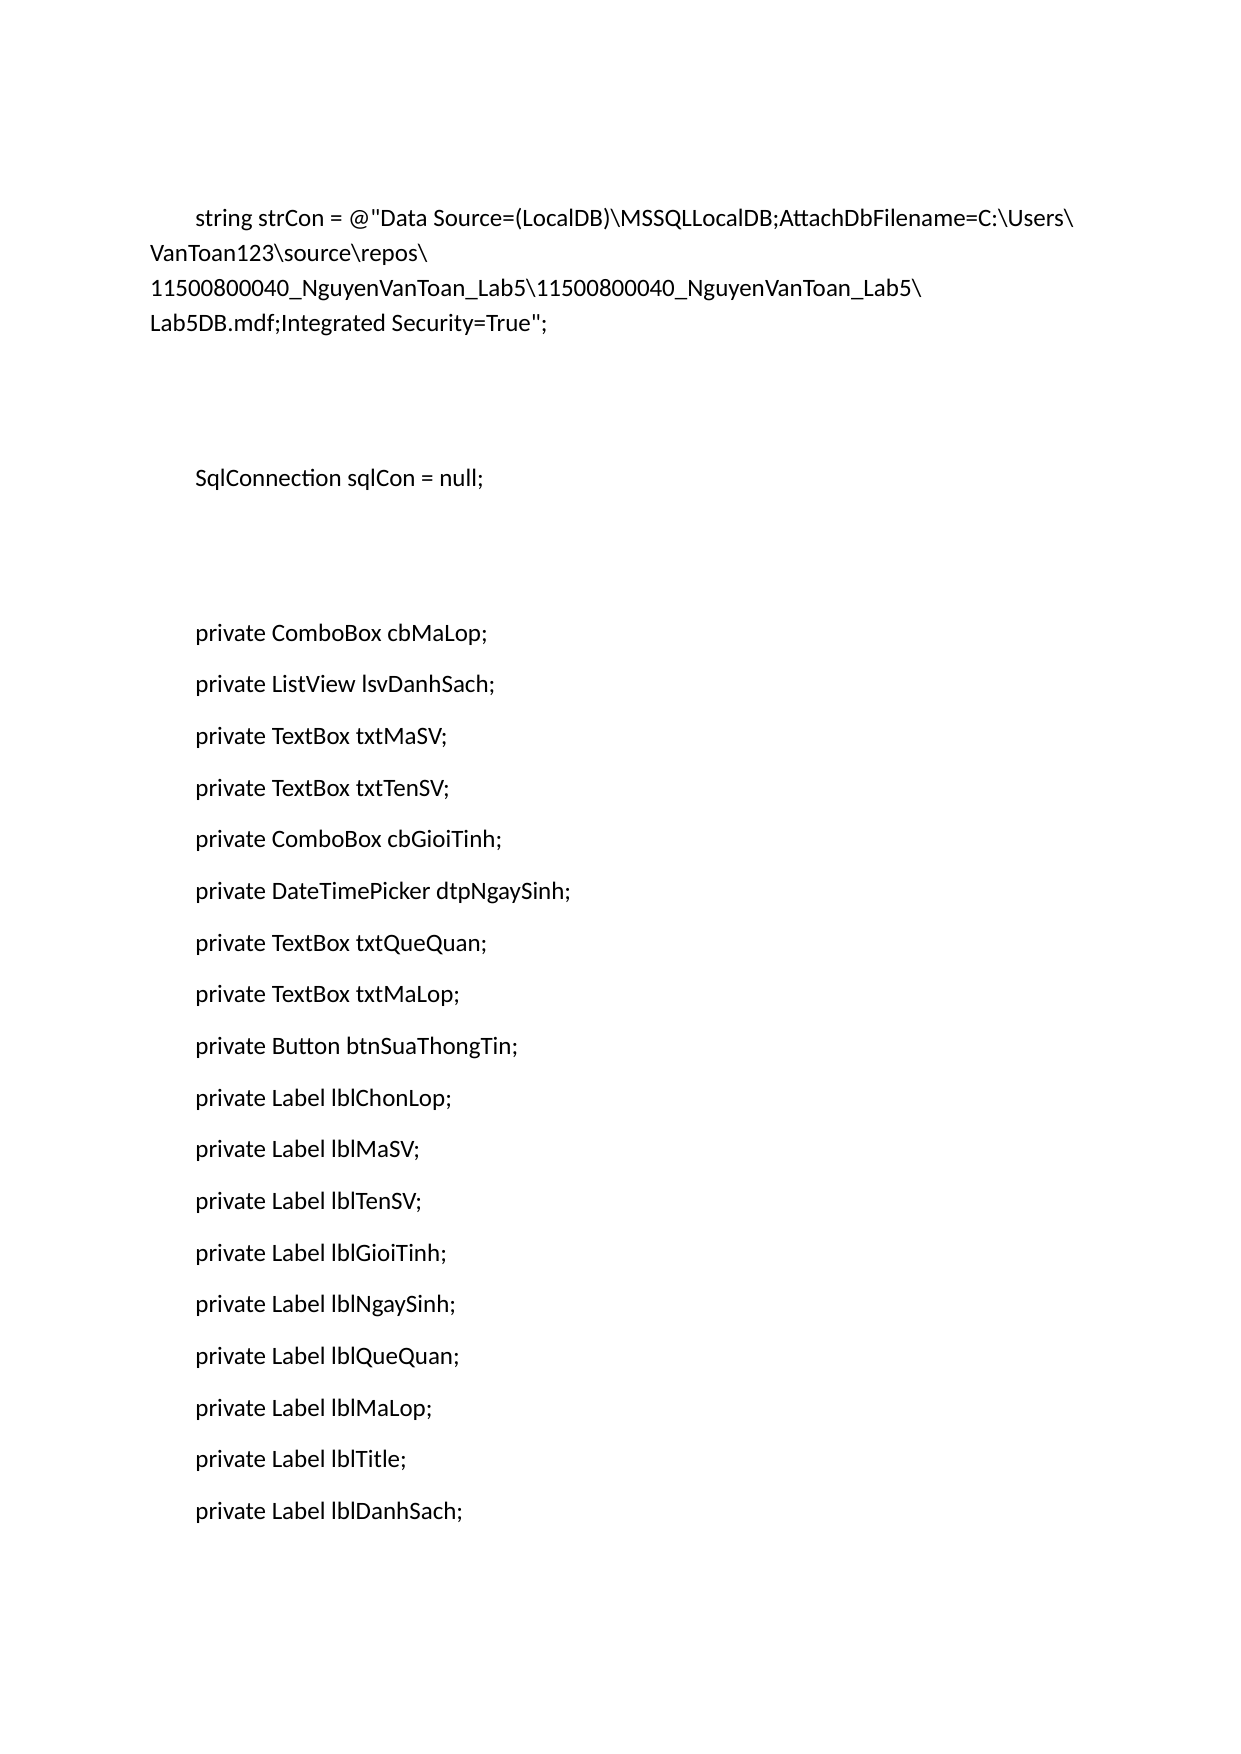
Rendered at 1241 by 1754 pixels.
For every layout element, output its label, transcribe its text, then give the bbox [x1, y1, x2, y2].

text private TextBox txtQueQuan; [150, 927, 1090, 957]
text private Label lblQueQuan; [150, 1340, 1090, 1371]
text private Label lblTitle; [150, 1443, 1090, 1474]
text string strCon = @"Data Source=(LocalDB)\MSSQLLocalDB;AttachDbFilename=C:\Users\VanToan123\source\repos\11500800040_NguyenVanToan_Lab5\11500800040_NguyenVanToan_Lab5\Lab5DB.mdf;Integrated Security=True"; [150, 202, 1090, 337]
text private Label lblMaLop; [150, 1392, 1090, 1422]
text private Button btnSuaThongTin; [150, 1030, 1090, 1061]
text private TextBox txtMaLop; [150, 978, 1090, 1009]
text private ListView lsvDanhSach; [150, 668, 1090, 699]
text SqlConnection sqlCon = null; [150, 462, 1090, 492]
text private ComboBox cbGioiTinh; [150, 823, 1090, 854]
text private TextBox txtTenSV; [150, 772, 1090, 802]
text private Label lblDanhSach; [150, 1495, 1090, 1526]
text private DateTimePicker dtpNgaySinh; [150, 875, 1090, 906]
text private Label lblTenSV; [150, 1185, 1090, 1216]
text private Label lblChonLop; [150, 1082, 1090, 1112]
text private Label lblNgaySinh; [150, 1288, 1090, 1319]
text private ComboBox cbMaLop; [150, 617, 1090, 647]
text private Label lblMaSV; [150, 1133, 1090, 1164]
text private TextBox txtMaSV; [150, 720, 1090, 751]
text private Label lblGioiTinh; [150, 1237, 1090, 1267]
